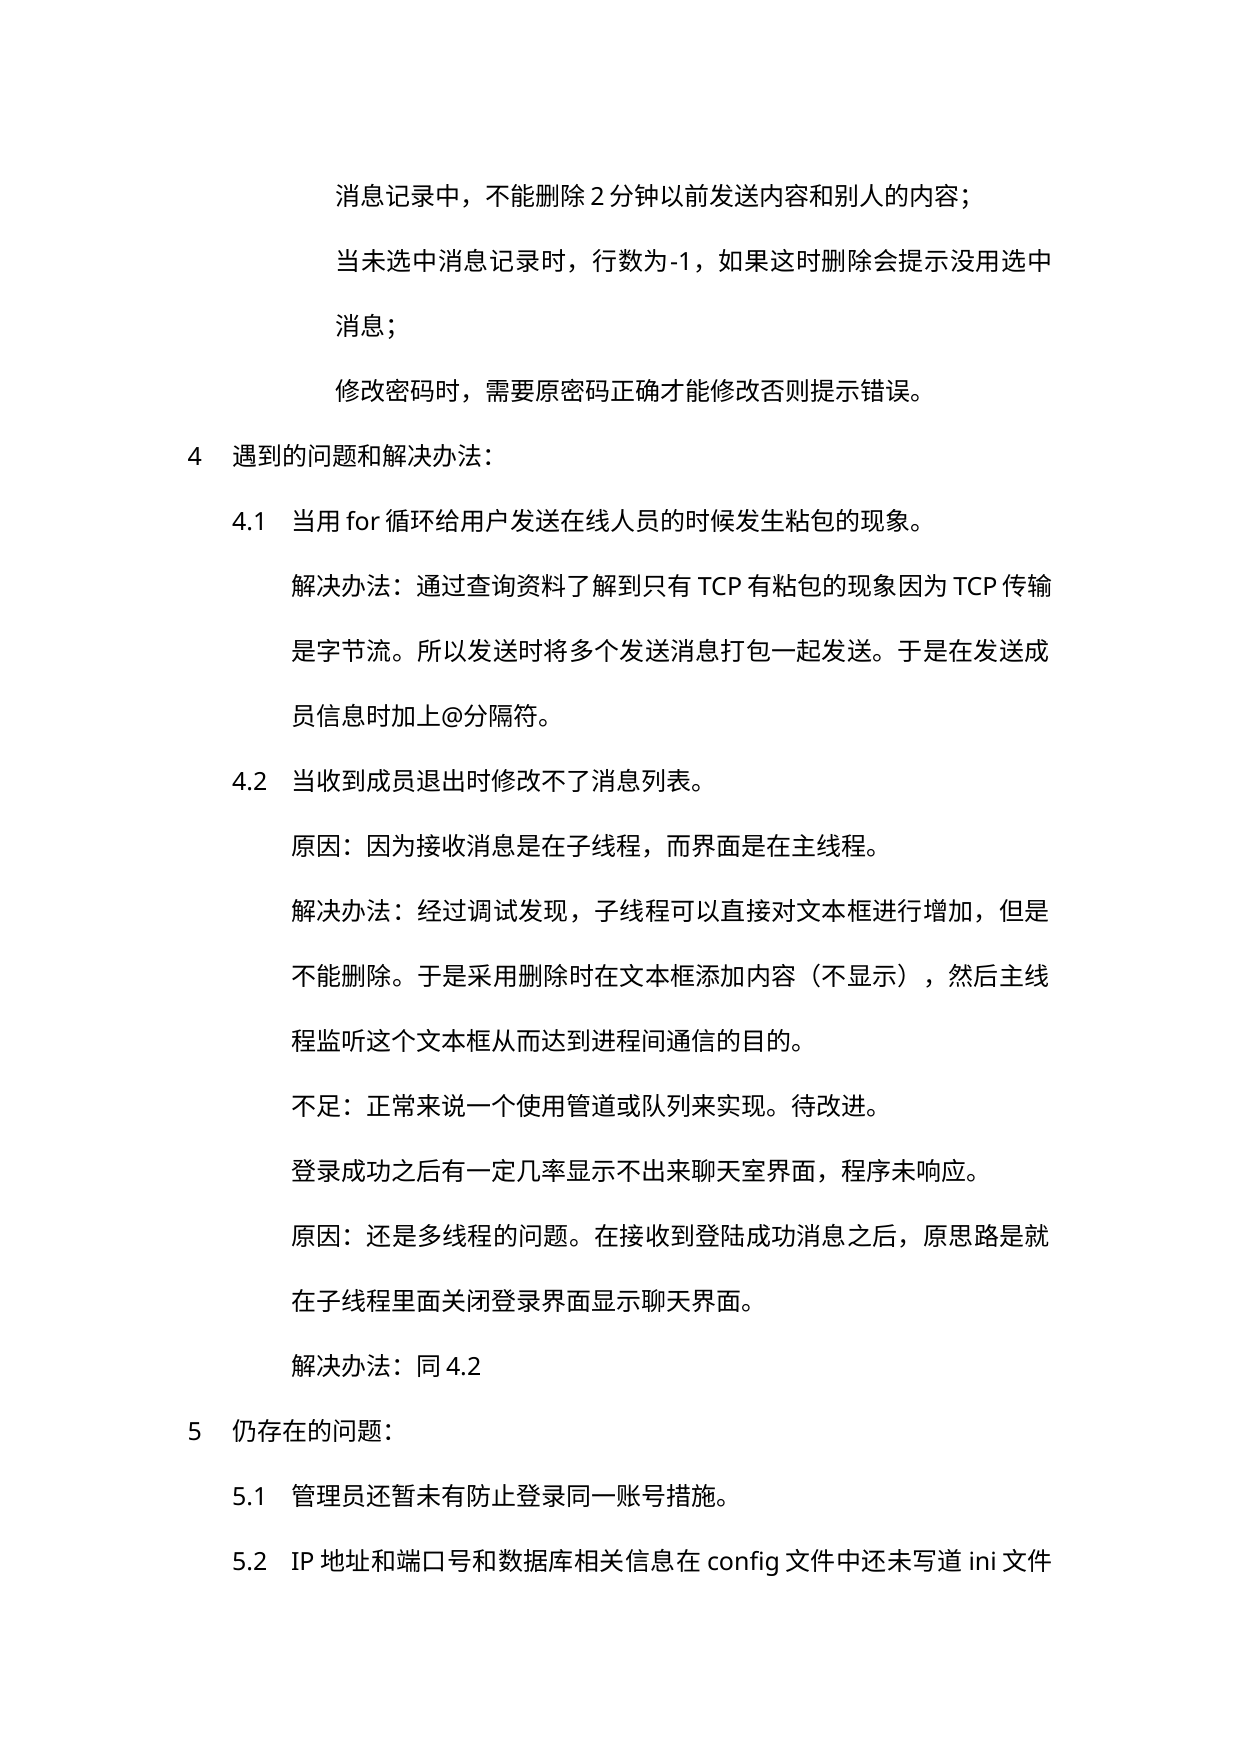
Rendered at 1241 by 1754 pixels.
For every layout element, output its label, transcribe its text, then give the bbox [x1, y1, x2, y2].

list 登录成功之后有一定几率显示不出来聊天室界面，程序未响应。 原因：还是多线程的问题。在接收到登陆成功消息之后，原思路是就在子线程里面关闭登录界面显示聊天界面。 [291, 1137, 1053, 1332]
list 解决办法：同4.2 [291, 1332, 1053, 1397]
list 仍存在的问题： [187, 1397, 1053, 1462]
list 管理员还暂未有防止登录同一账号措施。 [232, 1462, 1053, 1527]
list 当收到成员退出时修改不了消息列表。 原因：因为接收消息是在子线程，而界面是在主线程。 解决办法：经过调试发现，子线程可以直接对文本框进行增加，但是不能删除。于是采用删除时在文本框添加内容（不显示），然后主线程监听这个文本框从而达到进程间通信的目的。 不足：正常来说一个使用管道或队列来实现。待改进。 [232, 747, 1053, 1137]
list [232, 1527, 1053, 1592]
list 当用for循环给用户发送在线人员的时候发生粘包的现象。 解决办法：通过查询资料了解到只有TCP有粘包的现象因为TCP传输是字节流。所以发送时将多个发送消息打包一起发送。于是在发送成员信息时加上@分隔符。 [232, 487, 1053, 747]
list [276, 162, 1053, 422]
list 遇到的问题和解决办法： [187, 422, 1053, 487]
